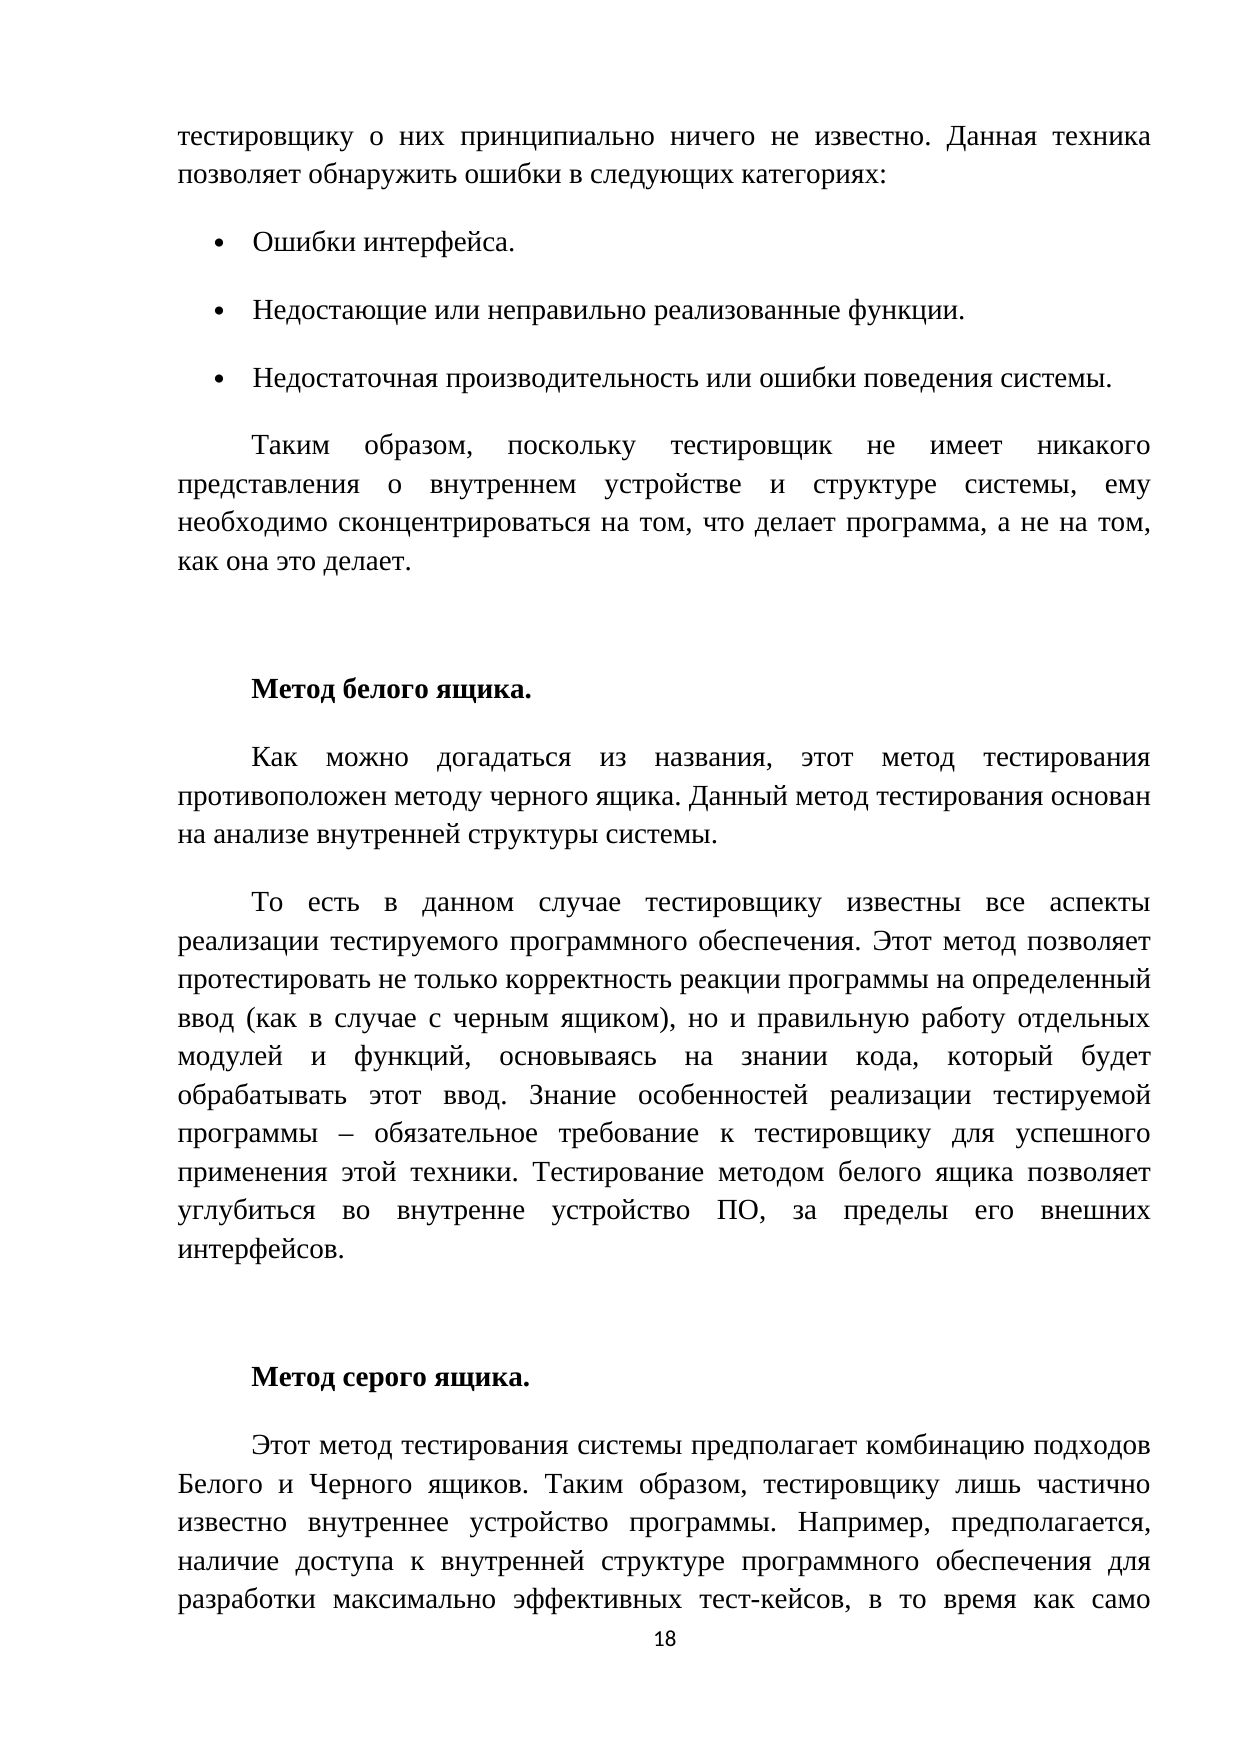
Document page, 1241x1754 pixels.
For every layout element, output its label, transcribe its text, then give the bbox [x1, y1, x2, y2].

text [177, 118, 1152, 190]
list Недостающие или неправильно реализованные функции. [215, 292, 1152, 326]
text Метод серого ящика. [177, 1359, 1152, 1393]
text Метод белого ящика. [177, 672, 1152, 705]
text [177, 1427, 1152, 1615]
text Таким образом, поскольку тестировщик не имеет никакого представления о внутреннем устройстве и структуре системы, ему необходимо сконцентрироваться на том, что делает программа, а не на том, как она это делает. [177, 427, 1152, 577]
list Недостаточная производительность или ошибки поведения системы. [215, 360, 1152, 393]
text То есть в данном случае тестировщику известны все аспекты реализации тестируемого программного обеспечения. Этот метод позволяет протестировать не только корректность реакции программы на определенный ввод (как в случае с черным ящиком), но и правильную работу отдельных модулей и функций, основываясь на знании кода, который будет обрабатывать этот ввод. Знание особенностей реализации тестируемой программы – обязательное требование к тестировщику для успешного применения этой техники. Тестирование методом белого ящика позволяет углубиться во внутренне устройство ПО, за пределы его внешних интерфейсов. [177, 884, 1152, 1264]
text Как можно догадаться из названия, этот метод тестирования противоположен методу черного ящика. Данный метод тестирования основан на анализе внутренней структуры системы. [177, 739, 1152, 850]
list Ошибки интерфейса. [215, 224, 1152, 258]
